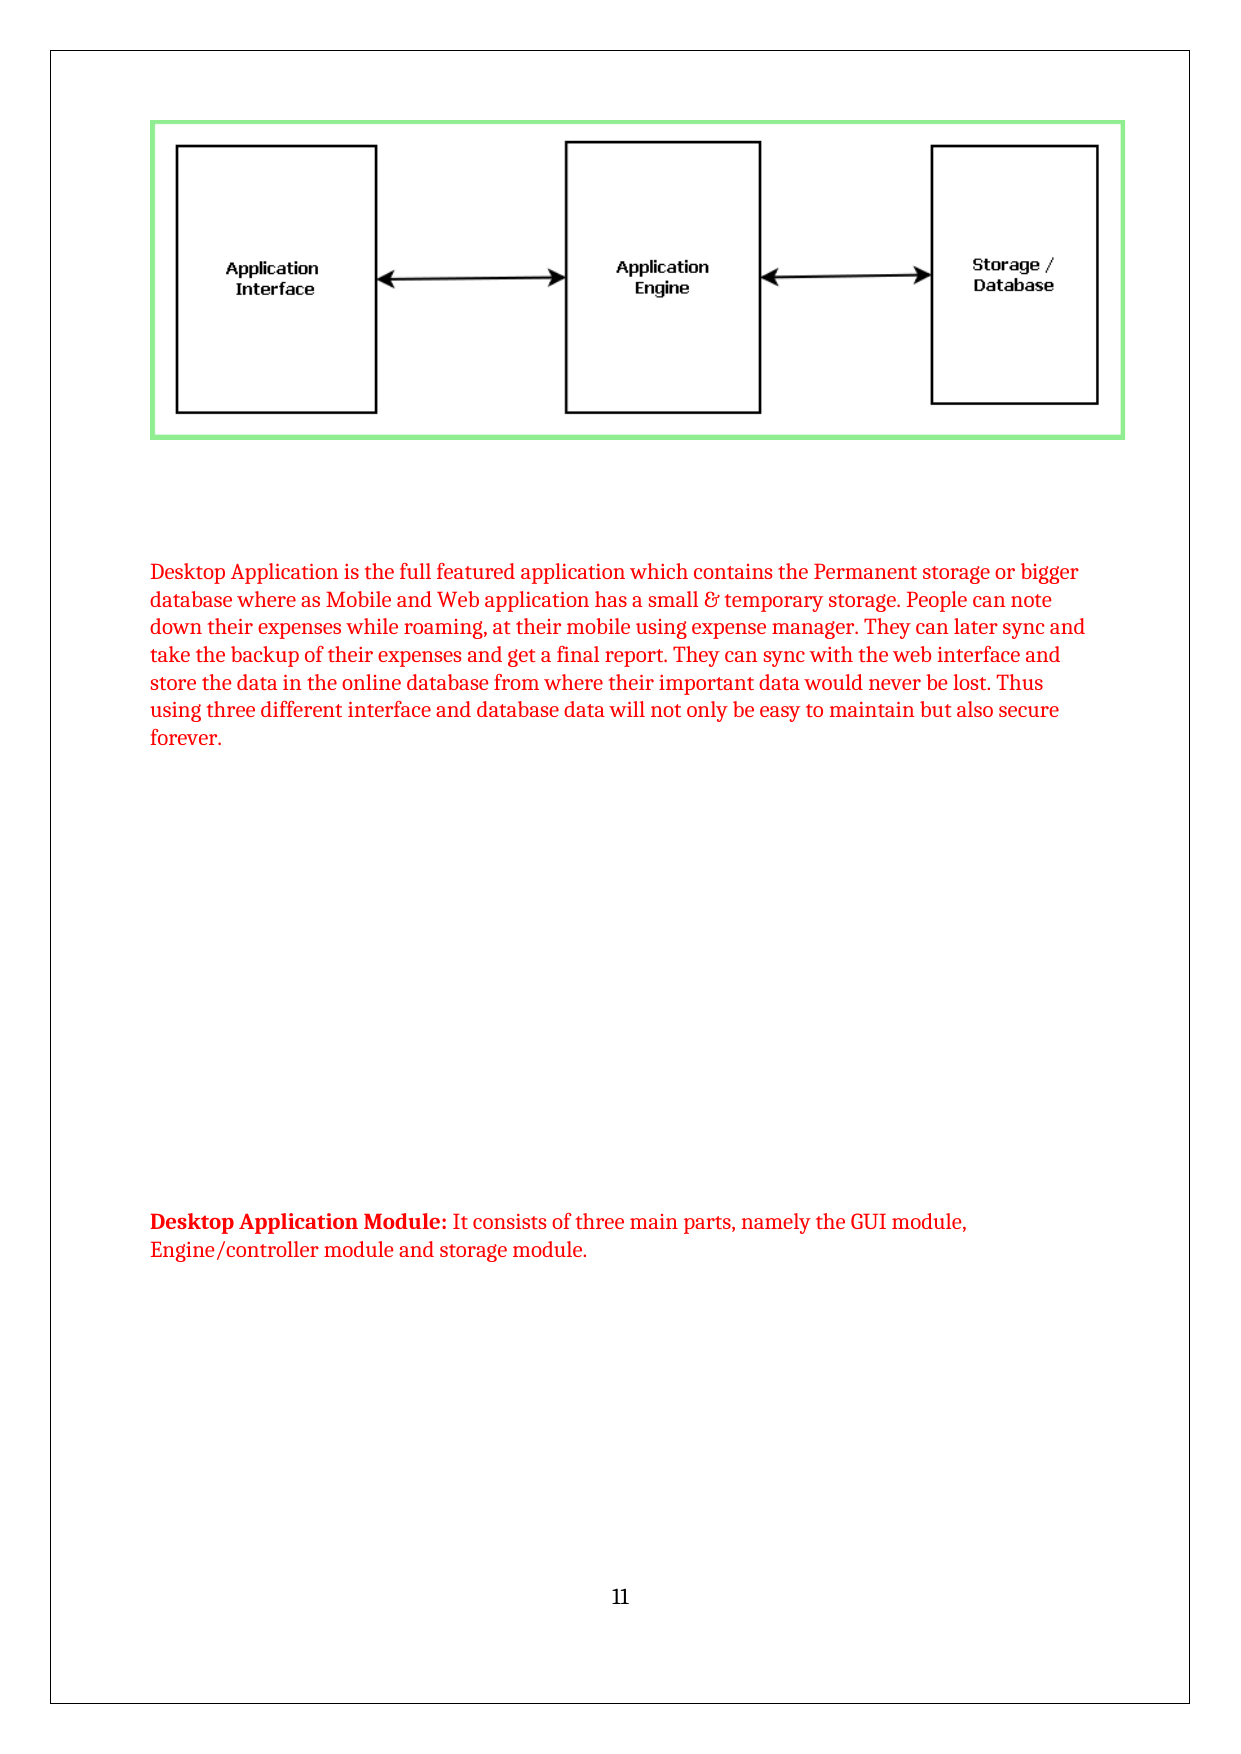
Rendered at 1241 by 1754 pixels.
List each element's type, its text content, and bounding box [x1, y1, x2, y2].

picture [150, 120, 1125, 440]
text Desktop Application Module: It consists of three main parts, namely the GUI module, Engine/controller module and storage module. [150, 1209, 1090, 1263]
text Desktop Application is the full featured application which contains the Permanent storage or bigger database where as Mobile and Web application has a small & temporary storage. People can note down their expenses while roaming, at their mobile using expense manager. They can later sync and take the backup of their expenses and get a final report. They can sync with the web interface and store the data in the online database from where their important data would never be lost. Thus using three different interface and database data will not only be easy to maintain but also secure forever. [150, 559, 1090, 751]
